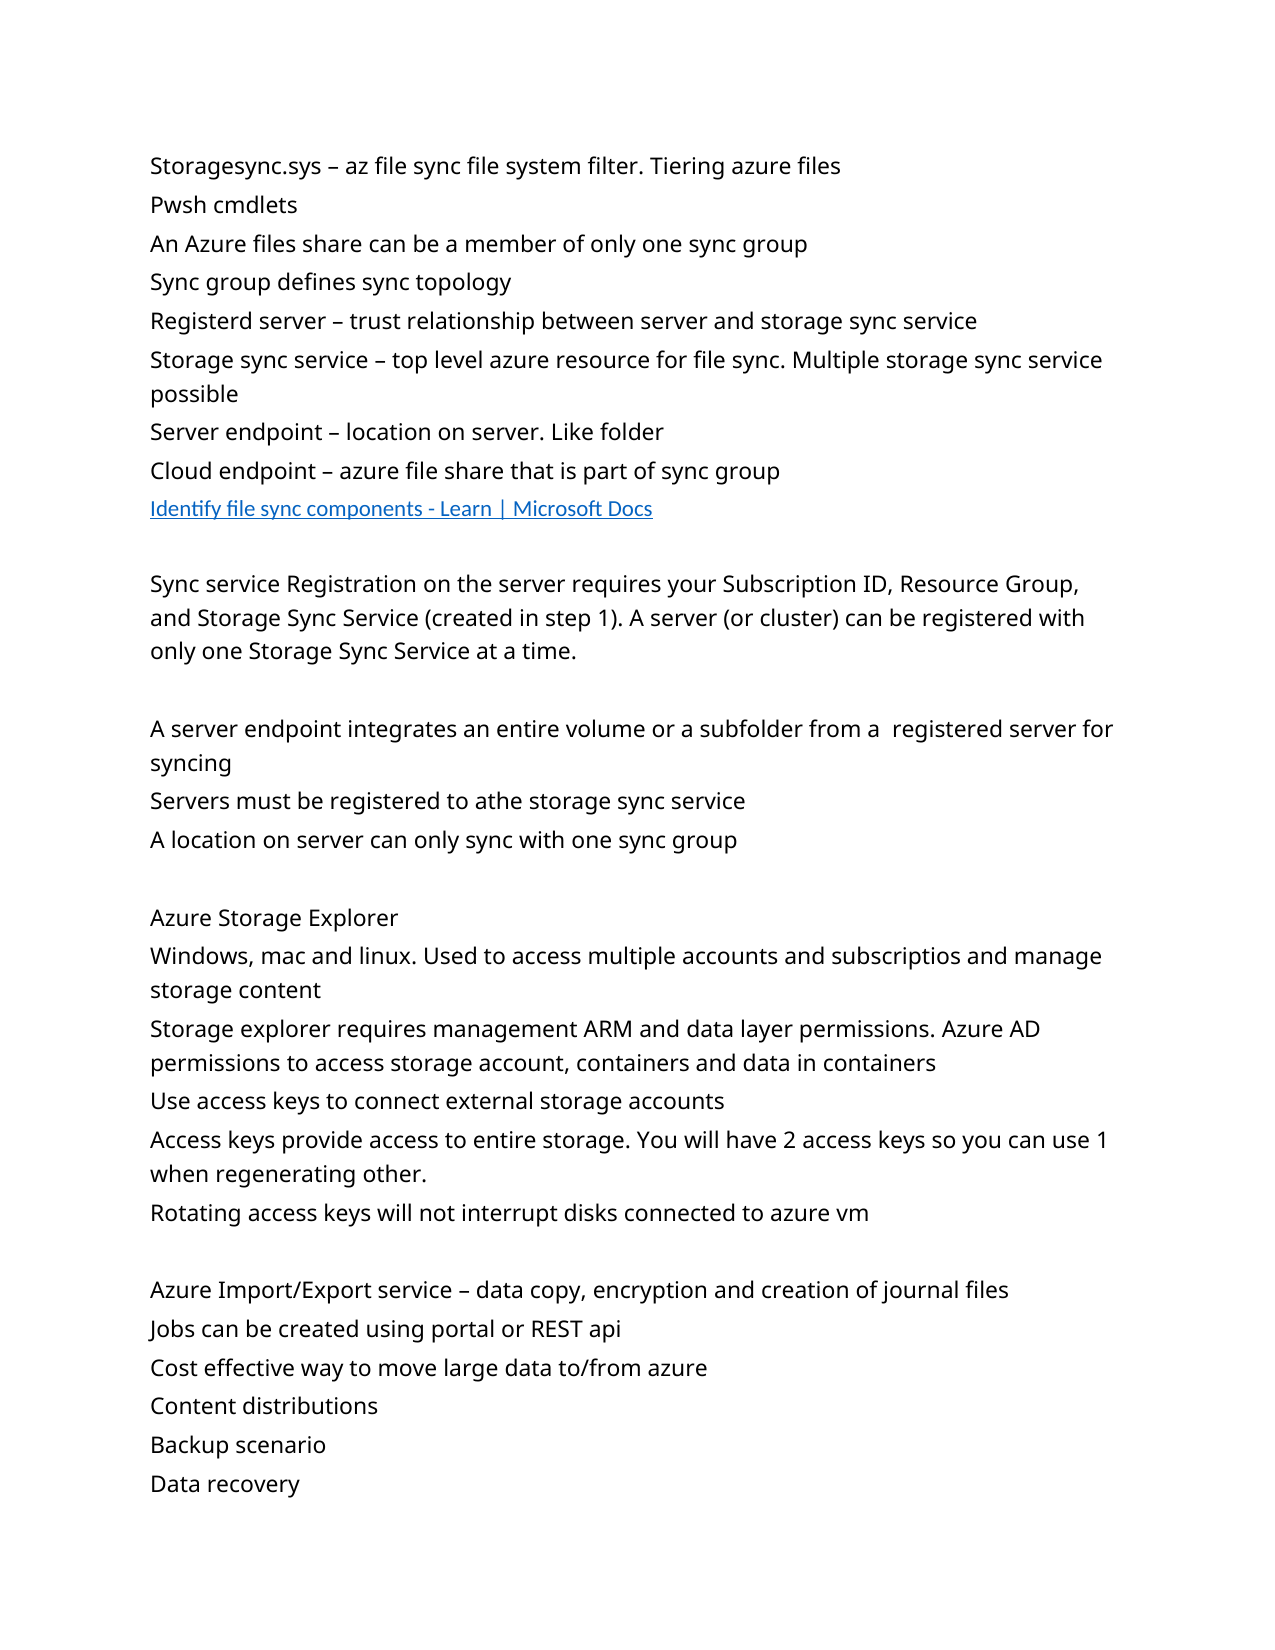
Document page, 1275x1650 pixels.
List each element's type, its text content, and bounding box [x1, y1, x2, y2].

text Rotating access keys will not interrupt disks connected to azure vm [150, 1196, 1125, 1228]
text An Azure files share can be a member of only one sync group [150, 227, 1125, 259]
text Storage sync service – top level azure resource for file sync. Multiple storage sync service possible [150, 344, 1125, 409]
text Storagesync.sys – az file sync file system filter. Tiering azure files [150, 150, 1125, 181]
text Jobs can be created using portal or REST api [150, 1313, 1125, 1344]
text A server endpoint integrates an entire volume or a subfolder from a registered server for syncing [150, 713, 1125, 778]
text Cost effective way to move large data to/from azure [150, 1351, 1125, 1383]
text Storage explorer requires management ARM and data layer permissions. Azure AD permissions to access storage account, containers and data in containers [150, 1013, 1125, 1078]
text Servers must be registered to athe storage sync service [150, 785, 1125, 816]
text Windows, mac and linux. Used to access multiple accounts and subscriptios and manage storage content [150, 940, 1125, 1005]
text Identify file sync components - Learn | Microsoft Docs [150, 494, 1125, 522]
text Sync service Registration on the server requires your Subscription ID, Resource Group, and Storage Sync Service (created in step 1). A server (or cluster) can be registered with only one Storage Sync Service at a time. [150, 568, 1125, 666]
text Sync group defines sync topology [150, 266, 1125, 297]
text Backup scenario [150, 1429, 1125, 1460]
text Pwsh cmdlets [150, 189, 1125, 220]
text Azure Import/Export service – data copy, encryption and creation of journal files [150, 1274, 1125, 1305]
text Data recovery [150, 1468, 1125, 1499]
text Registerd server – trust relationship between server and storage sync service [150, 305, 1125, 336]
text Content distributions [150, 1390, 1125, 1421]
text Cloud endpoint – azure file share that is part of sync group [150, 455, 1125, 486]
text A location on server can only sync with one sync group [150, 824, 1125, 855]
text Access keys provide access to entire storage. You will have 2 access keys so you can use 1 when regenerating other. [150, 1124, 1125, 1189]
text Use access keys to connect external storage accounts [150, 1085, 1125, 1116]
text Server endpoint – location on server. Like folder [150, 416, 1125, 447]
text Azure Storage Explorer [150, 901, 1125, 933]
